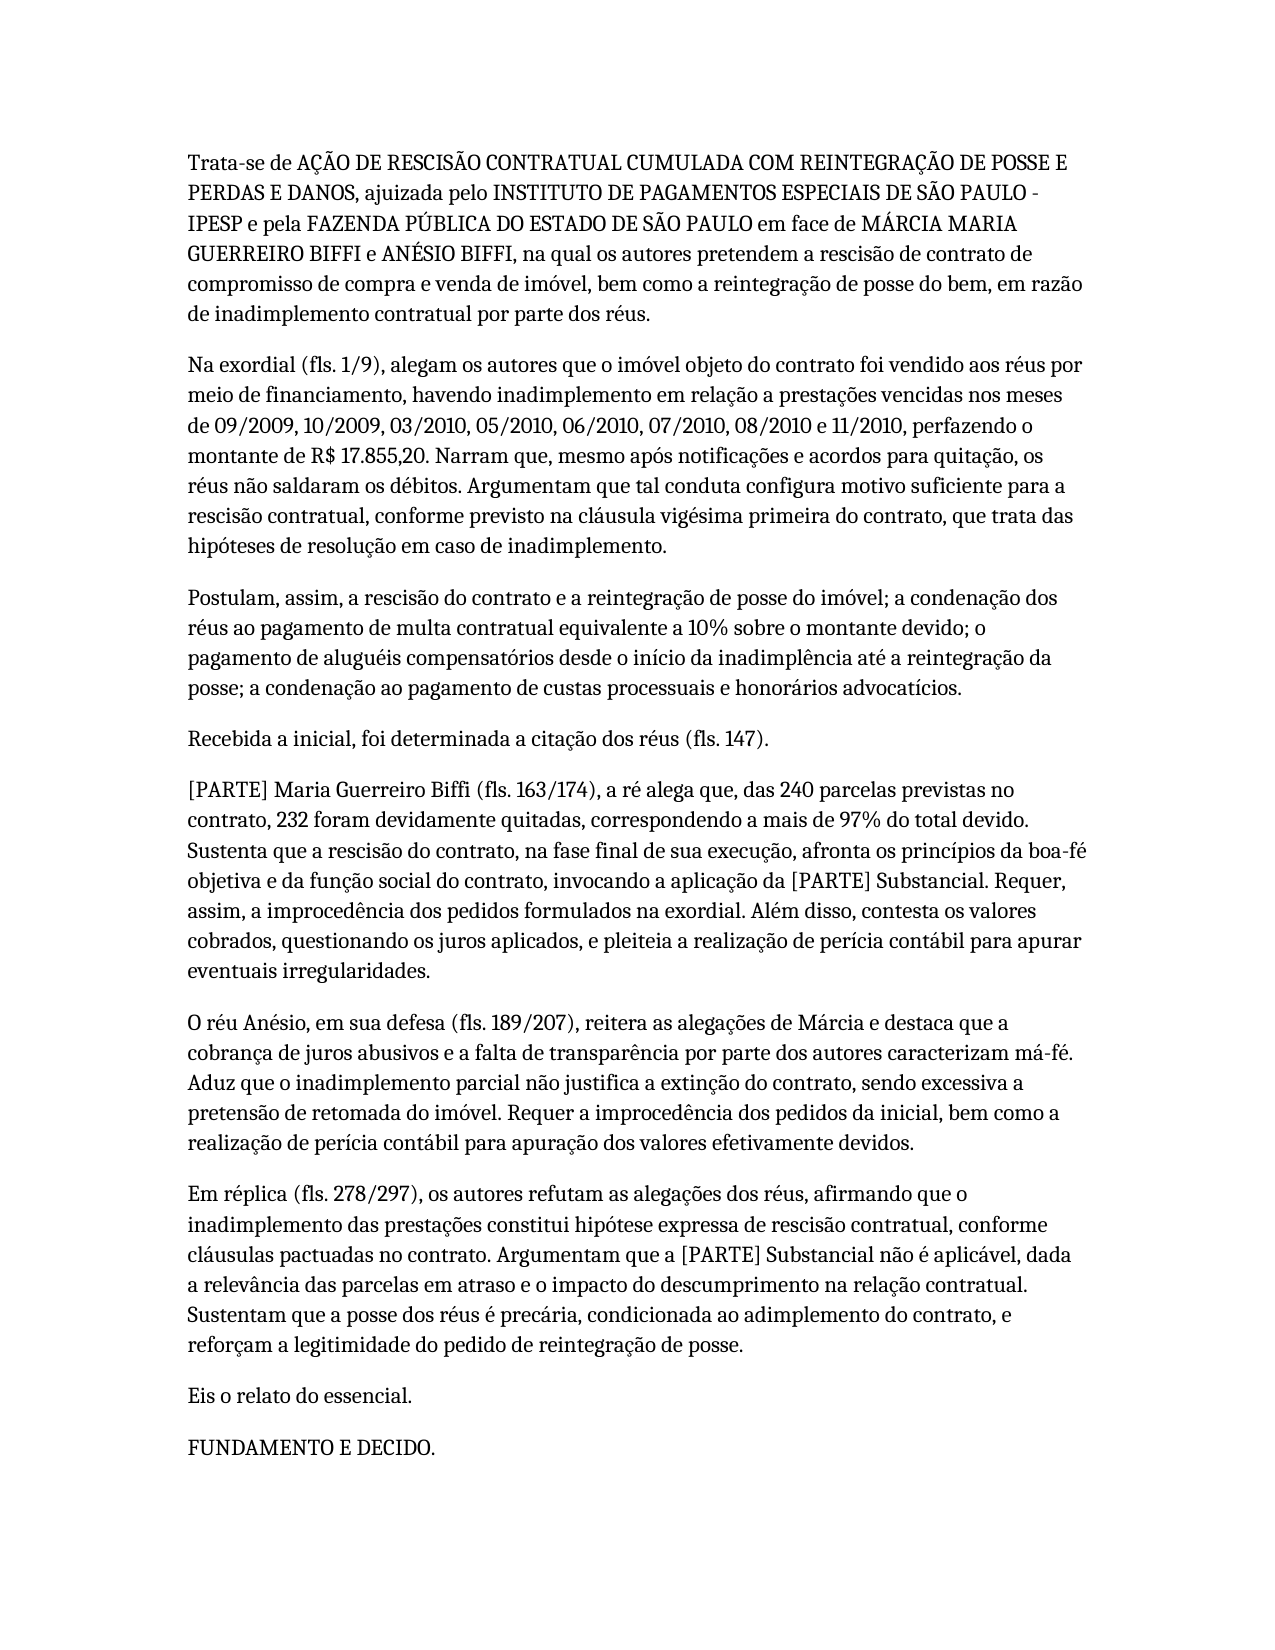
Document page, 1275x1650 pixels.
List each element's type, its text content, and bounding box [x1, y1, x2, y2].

text [PARTE] Maria Guerreiro Biffi (fls. 163/174), a ré alega que, das 240 parcelas previstas no contrato, 232 foram devidamente quitadas, correspondendo a mais de 97% do total devido. Sustenta que a rescisão do contrato, na fase final de sua execução, afronta os princípios da boa-fé objetiva e da função social do contrato, invocando a aplicação da [PARTE] Substancial. Requer, assim, a improcedência dos pedidos formulados na exordial. Além disso, contesta os valores cobrados, questionando os juros aplicados, e pleiteia a realização de perícia contábil para apurar eventuais irregularidades. [187, 777, 1087, 985]
text Em réplica (fls. 278/297), os autores refutam as alegações dos réus, afirmando que o inadimplemento das prestações constitui hipótese expressa de rescisão contratual, conforme cláusulas pactuadas no contrato. Argumentam que a [PARTE] Substancial não é aplicável, dada a relevância das parcelas em atraso e o impacto do descumprimento na relação contratual. Sustentam que a posse dos réus é precária, condicionada ao adimplemento do contrato, e reforçam a legitimidade do pedido de reintegração de posse. [187, 1181, 1087, 1359]
text Eis o relato do essencial. [187, 1383, 1087, 1410]
text FUNDAMENTO E DECIDO. [187, 1434, 1087, 1461]
text Recebida a inicial, foi determinada a citação dos réus (fls. 147). [187, 726, 1087, 752]
text O réu Anésio, em sua defesa (fls. 189/207), reitera as alegações de Márcia e destaca que a cobrança de juros abusivos e a falta de transparência por parte dos autores caracterizam má-fé. Aduz que o inadimplemento parcial não justifica a extinção do contrato, sendo excessiva a pretensão de retomada do imóvel. Requer a improcedência dos pedidos da inicial, bem como a realização de perícia contábil para apuração dos valores efetivamente devidos. [187, 1009, 1087, 1157]
text Trata-se de AÇÃO DE RESCISÃO CONTRATUAL CUMULADA COM REINTEGRAÇÃO DE POSSE E PERDAS E DANOS, ajuizada pelo INSTITUTO DE PAGAMENTOS ESPECIAIS DE SÃO PAULO - IPESP e pela FAZENDA PÚBLICA DO ESTADO DE SÃO PAULO em face de MÁRCIA MARIA GUERREIRO BIFFI e ANÉSIO BIFFI, na qual os autores pretendem a rescisão de contrato de compromisso de compra e venda de imóvel, bem como a reintegração de posse do bem, em razão de inadimplemento contratual por parte dos réus. [187, 150, 1087, 327]
text Postulam, assim, a rescisão do contrato e a reintegração de posse do imóvel; a condenação dos réus ao pagamento de multa contratual equivalente a 10% sobre o montante devido; o pagamento de aluguéis compensatórios desde o início da inadimplência até a reintegração da posse; a condenação ao pagamento de custas processuais e honorários advocatícios. [187, 584, 1087, 701]
text Na exordial (fls. 1/9), alegam os autores que o imóvel objeto do contrato foi vendido aos réus por meio de financiamento, havendo inadimplemento em relação a prestações vencidas nos meses de 09/2009, 10/2009, 03/2010, 05/2010, 06/2010, 07/2010, 08/2010 e 11/2010, perfazendo o montante de R$ 17.855,20. Narram que, mesmo após notificações e acordos para quitação, os réus não saldaram os débitos. Argumentam que tal conduta configura motivo suficiente para a rescisão contratual, conforme previsto na cláusula vigésima primeira do contrato, que trata das hipóteses de resolução em caso de inadimplemento. [187, 352, 1087, 560]
